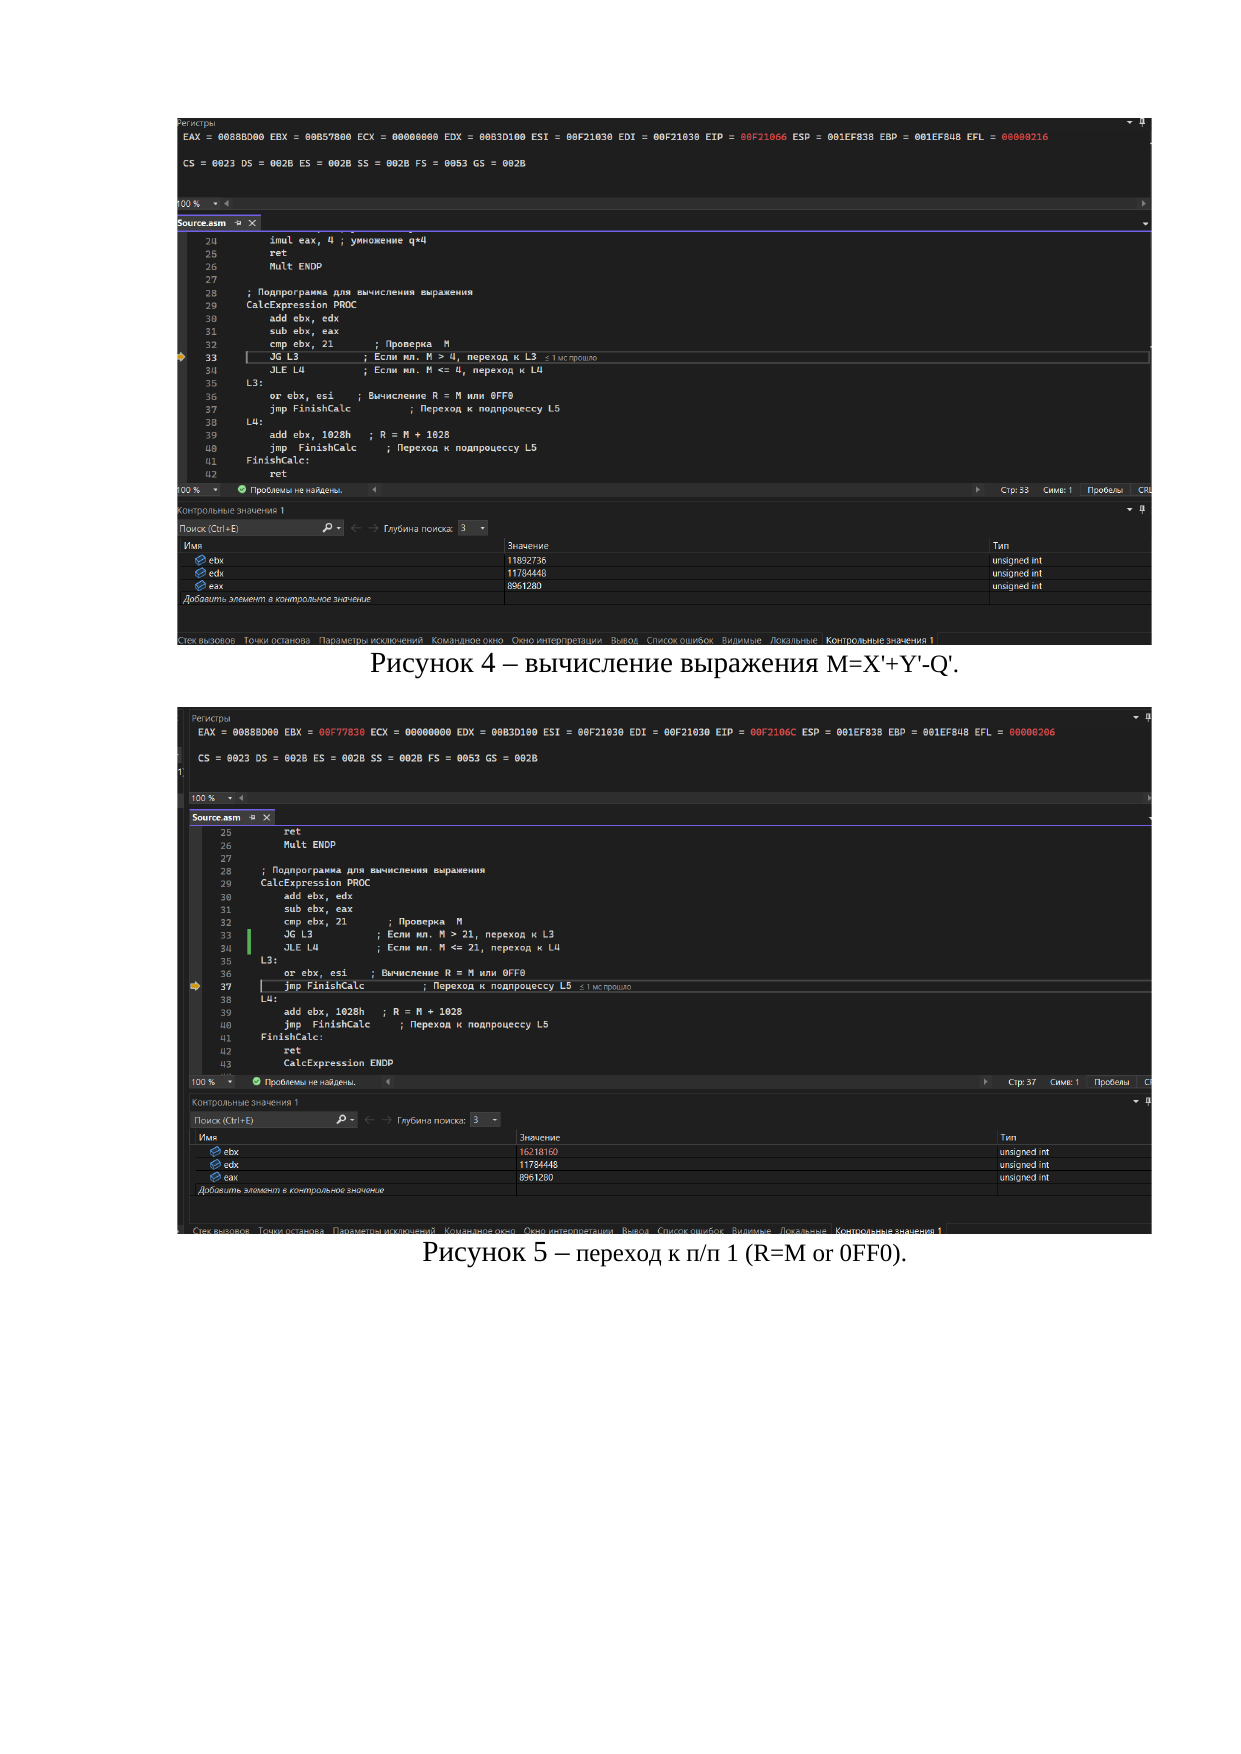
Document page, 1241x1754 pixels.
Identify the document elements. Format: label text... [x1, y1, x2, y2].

picture [177, 707, 1152, 1234]
picture [177, 118, 1152, 645]
text Рисунок 5 – переход к п/п 1 (R=M or 0FF0). [177, 1234, 1152, 1268]
text Рисунок 4 – вычисление выражения M=X'+Y'-Q'. [177, 645, 1152, 678]
